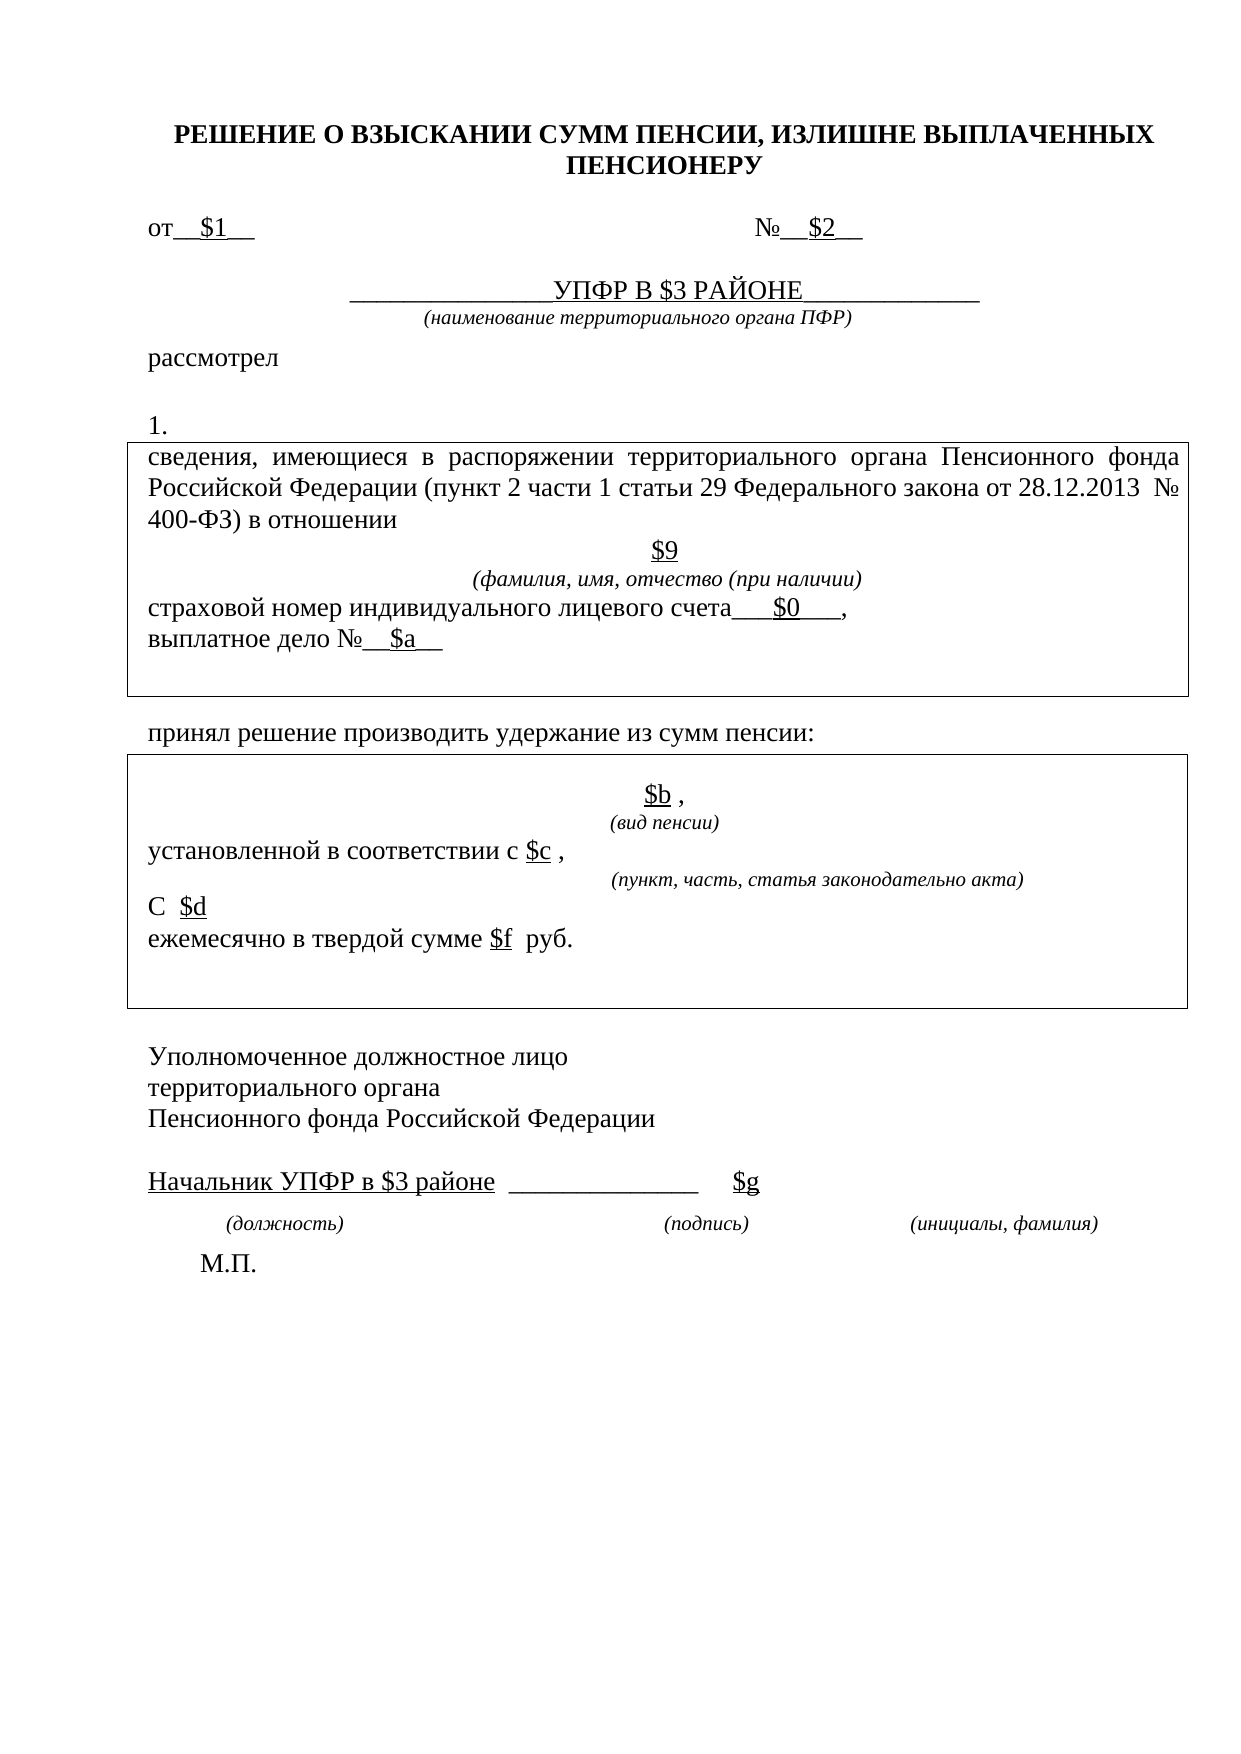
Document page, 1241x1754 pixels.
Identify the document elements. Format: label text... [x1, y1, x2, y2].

text ежемесячно в твердой сумме $f руб. [148, 922, 1181, 953]
text М.П. [148, 1247, 1181, 1278]
text $9 [148, 534, 1181, 565]
text 1. [148, 409, 1181, 440]
text Уполномоченное должностное лицо [148, 1040, 1181, 1071]
text $b , [148, 778, 1181, 809]
text С $d [148, 891, 1181, 922]
text территориального органа [148, 1071, 1181, 1102]
text Начальник УПФР в $3 районе ______________ $g [148, 1165, 1181, 1196]
text (фамилия, имя, отчество (при наличии) [148, 565, 1181, 591]
text РЕШЕНИЕ О ВЗЫСКАНИИ СУММ ПЕНСИИ, ИЗЛИШНЕ ВЫПЛАЧЕННЫХ ПЕНСИОНЕРУ [148, 118, 1181, 180]
text Пенсионного фонда Российской Федерации [148, 1102, 1181, 1133]
text выплатное дело №__$a__ [148, 622, 1181, 654]
text (должность) (подпись) (инициалы, фамилия) [148, 1211, 1181, 1235]
text от__$1__ №__$2__ [148, 212, 1181, 243]
text (пункт, часть, статья законодательно акта) [148, 866, 1181, 891]
text (вид пенсии) [148, 809, 1181, 834]
text сведения, имеющиеся в распоряжении территориального органа Пенсионного фонда Российской Федерации (пункт 2 части 1 статьи 29 Федерального закона от 28.12.2013 № 400-ФЗ) в отношении [148, 443, 1181, 534]
text _______________УПФР В $3 РАЙОНЕ_____________ [148, 274, 1181, 305]
text принял решение производить удержание из сумм пенсии: [148, 716, 1181, 747]
text рассмотрел [148, 342, 1181, 373]
text страховой номер индивидуального лицевого счета___$0___, [148, 591, 1181, 622]
text установленной в соответствии с $c , [148, 834, 1181, 866]
text (наименование территориального органа ПФР) [148, 305, 1181, 329]
